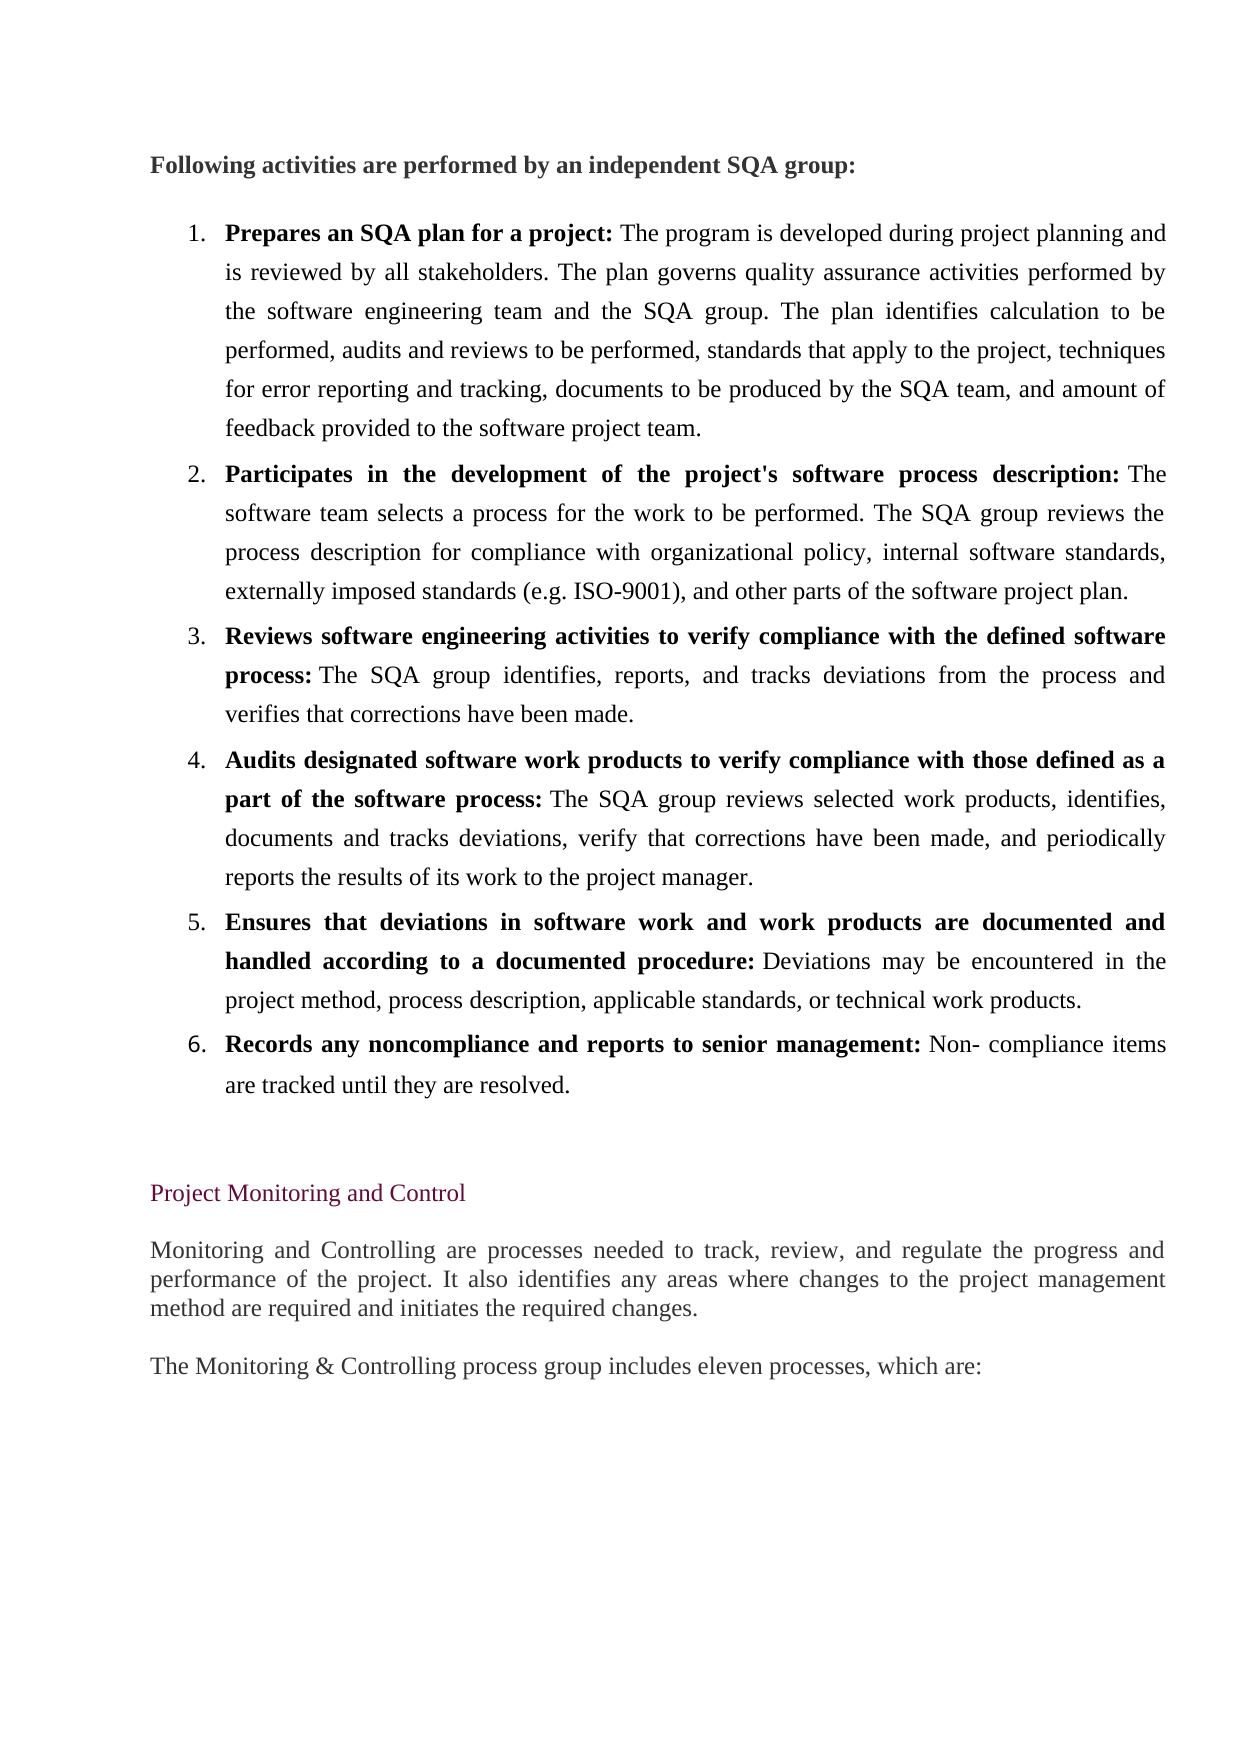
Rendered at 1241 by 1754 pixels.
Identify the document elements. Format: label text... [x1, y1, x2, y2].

list Reviews software engineering activities to verify compliance with the defined software process: The SQA group identifies, reports, and tracks deviations from the process and verifies that corrections have been made. [187, 611, 1167, 728]
list Audits designated software work products to verify compliance with those defined as a part of the software process: The SQA group reviews selected work products, identifies, documents and tracks deviations, verify that corrections have been made, and periodically reports the results of its work to the project manager. [187, 734, 1167, 891]
list Records any noncompliance and reports to senior management: Non- compliance items are tracked until they are resolved. [187, 1020, 1167, 1098]
text Following activities are performed by an independent SQA group: [150, 150, 1167, 179]
text The Monitoring & Controlling process group includes eleven processes, which are: [150, 1351, 1167, 1380]
list Ensures that deviations in software work and work products are documented and handled according to a documented procedure: Deviations may be encountered in the project method, process description, applicable standards, or technical work products. [187, 897, 1167, 1014]
text Project Monitoring and Control [150, 1174, 1167, 1206]
list Prepares an SQA plan for a project: The program is developed during project planning and is reviewed by all stakeholders. The plan governs quality assurance activities performed by the software engineering team and the SQA group. The plan identifies calculation to be performed, audits and reviews to be performed, standards that apply to the project, techniques for error reporting and tracking, documents to be produced by the SQA team, and amount of feedback provided to the software project team. [187, 208, 1167, 442]
text Monitoring and Controlling are processes needed to track, review, and regulate the progress and performance of the project. It also identifies any areas where changes to the project management method are required and initiates the required changes. [150, 1236, 1167, 1322]
list Participates in the development of the project's software process description: The software team selects a process for the work to be performed. The SQA group reviews the process description for compliance with organizational policy, internal software standards, externally imposed standards (e.g. ISO-9001), and other parts of the software project plan. [187, 448, 1167, 605]
